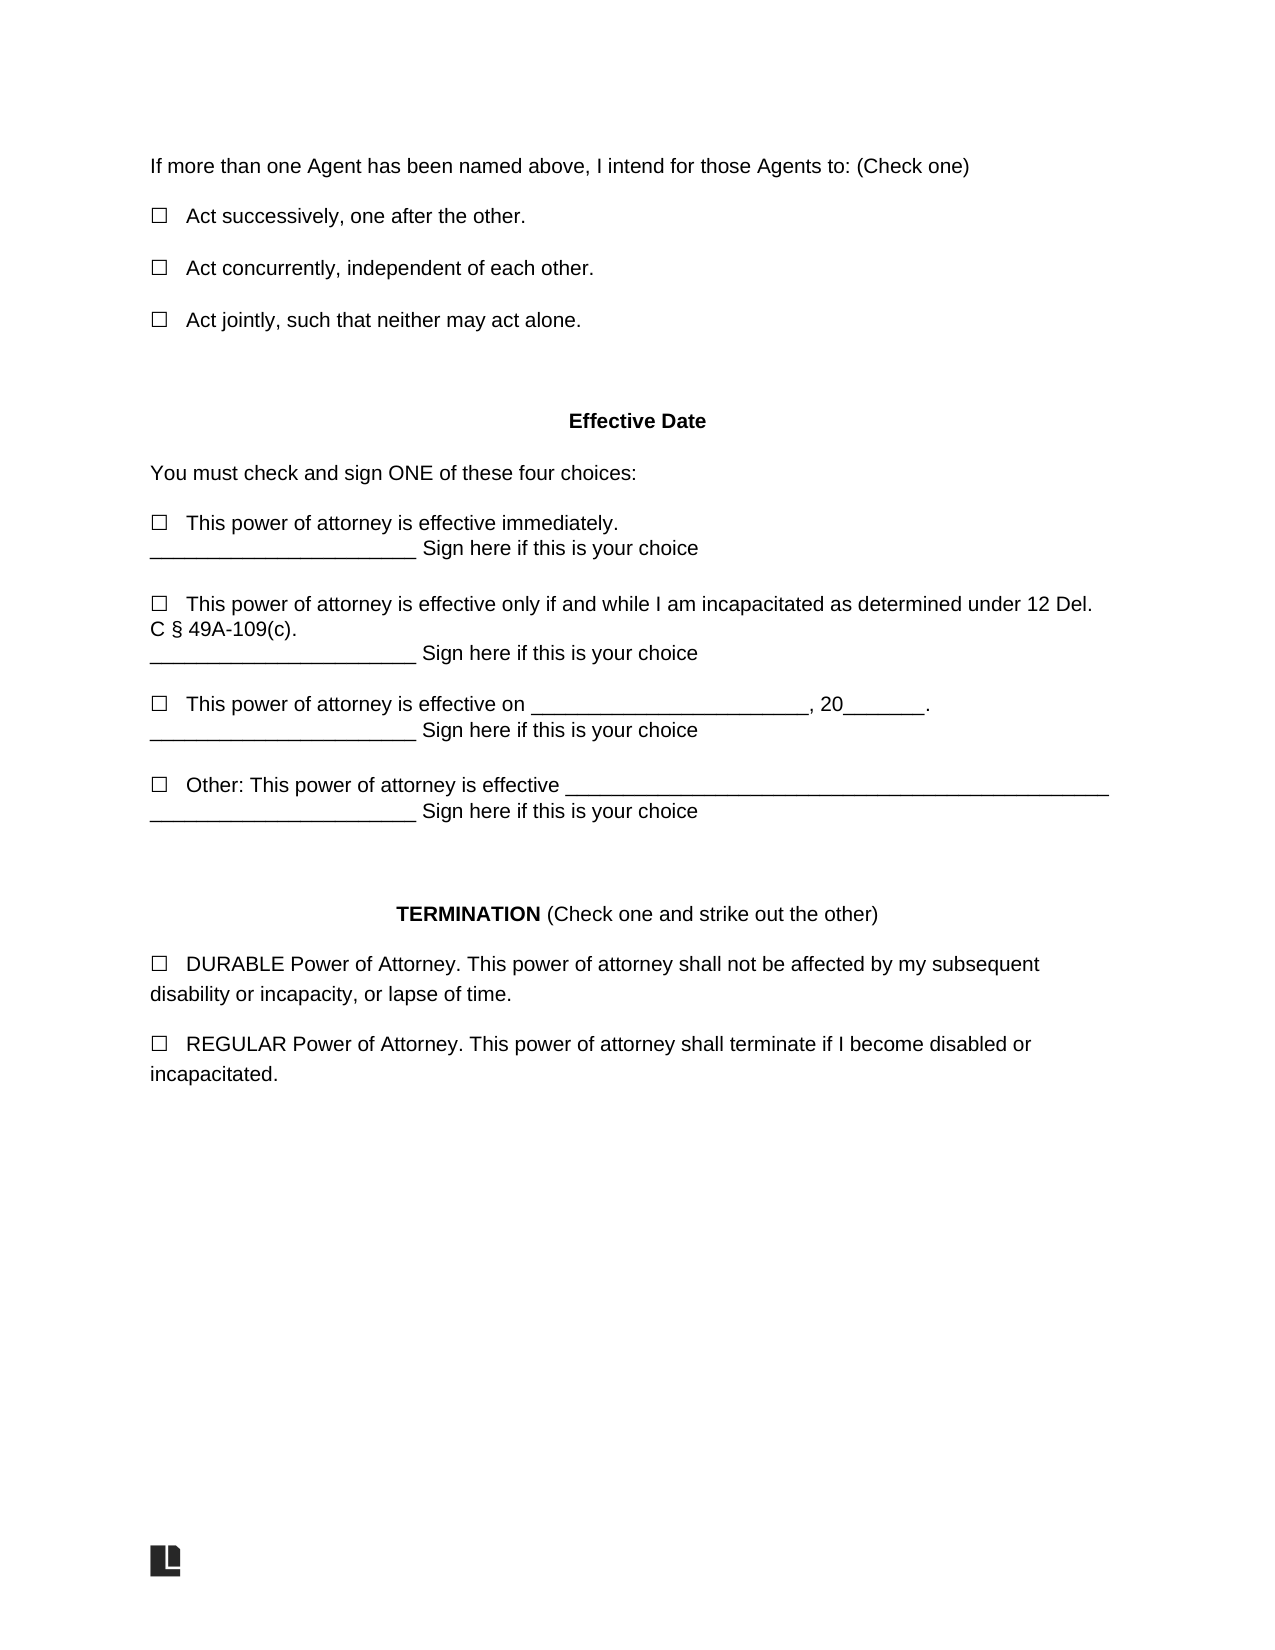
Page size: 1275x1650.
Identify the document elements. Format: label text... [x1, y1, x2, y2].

text Act successively, one after the other. [150, 202, 1125, 230]
text _______________________ Sign here if this is your choice [150, 641, 1125, 665]
text This power of attorney is effective only if and while I am incapacitated as determined under 12 Del. C § 49A-109(c). [150, 589, 1125, 641]
picture [150, 1545, 181, 1577]
text Other: This power of attorney is effective _______________________________________________ [150, 770, 1125, 799]
text _______________________ Sign here if this is your choice [150, 718, 1125, 742]
text You must check and sign ONE of these four choices: [150, 456, 1125, 484]
text Effective Date [150, 409, 1125, 433]
text Act concurrently, independent of each other. [150, 253, 1125, 282]
text This power of attorney is effective immediately. [150, 508, 1125, 536]
text TERMINATION (Check one and strike out the other) [150, 898, 1125, 926]
text _______________________ Sign here if this is your choice [150, 799, 1125, 823]
text _______________________ Sign here if this is your choice [150, 536, 1125, 560]
text This power of attorney is effective on ________________________, 20_______. [150, 689, 1125, 718]
text DURABLE Power of Attorney. This power of attorney shall not be affected by my subsequent disability or incapacity, or lapse of time. [150, 949, 1125, 1006]
text If more than one Agent has been named above, I intend for those Agents to: (Check one) [150, 150, 1125, 178]
text REGULAR Power of Attorney. This power of attorney shall terminate if I become disabled or incapacitated. [150, 1029, 1125, 1086]
text Act jointly, such that neither may act alone. [150, 305, 1125, 334]
